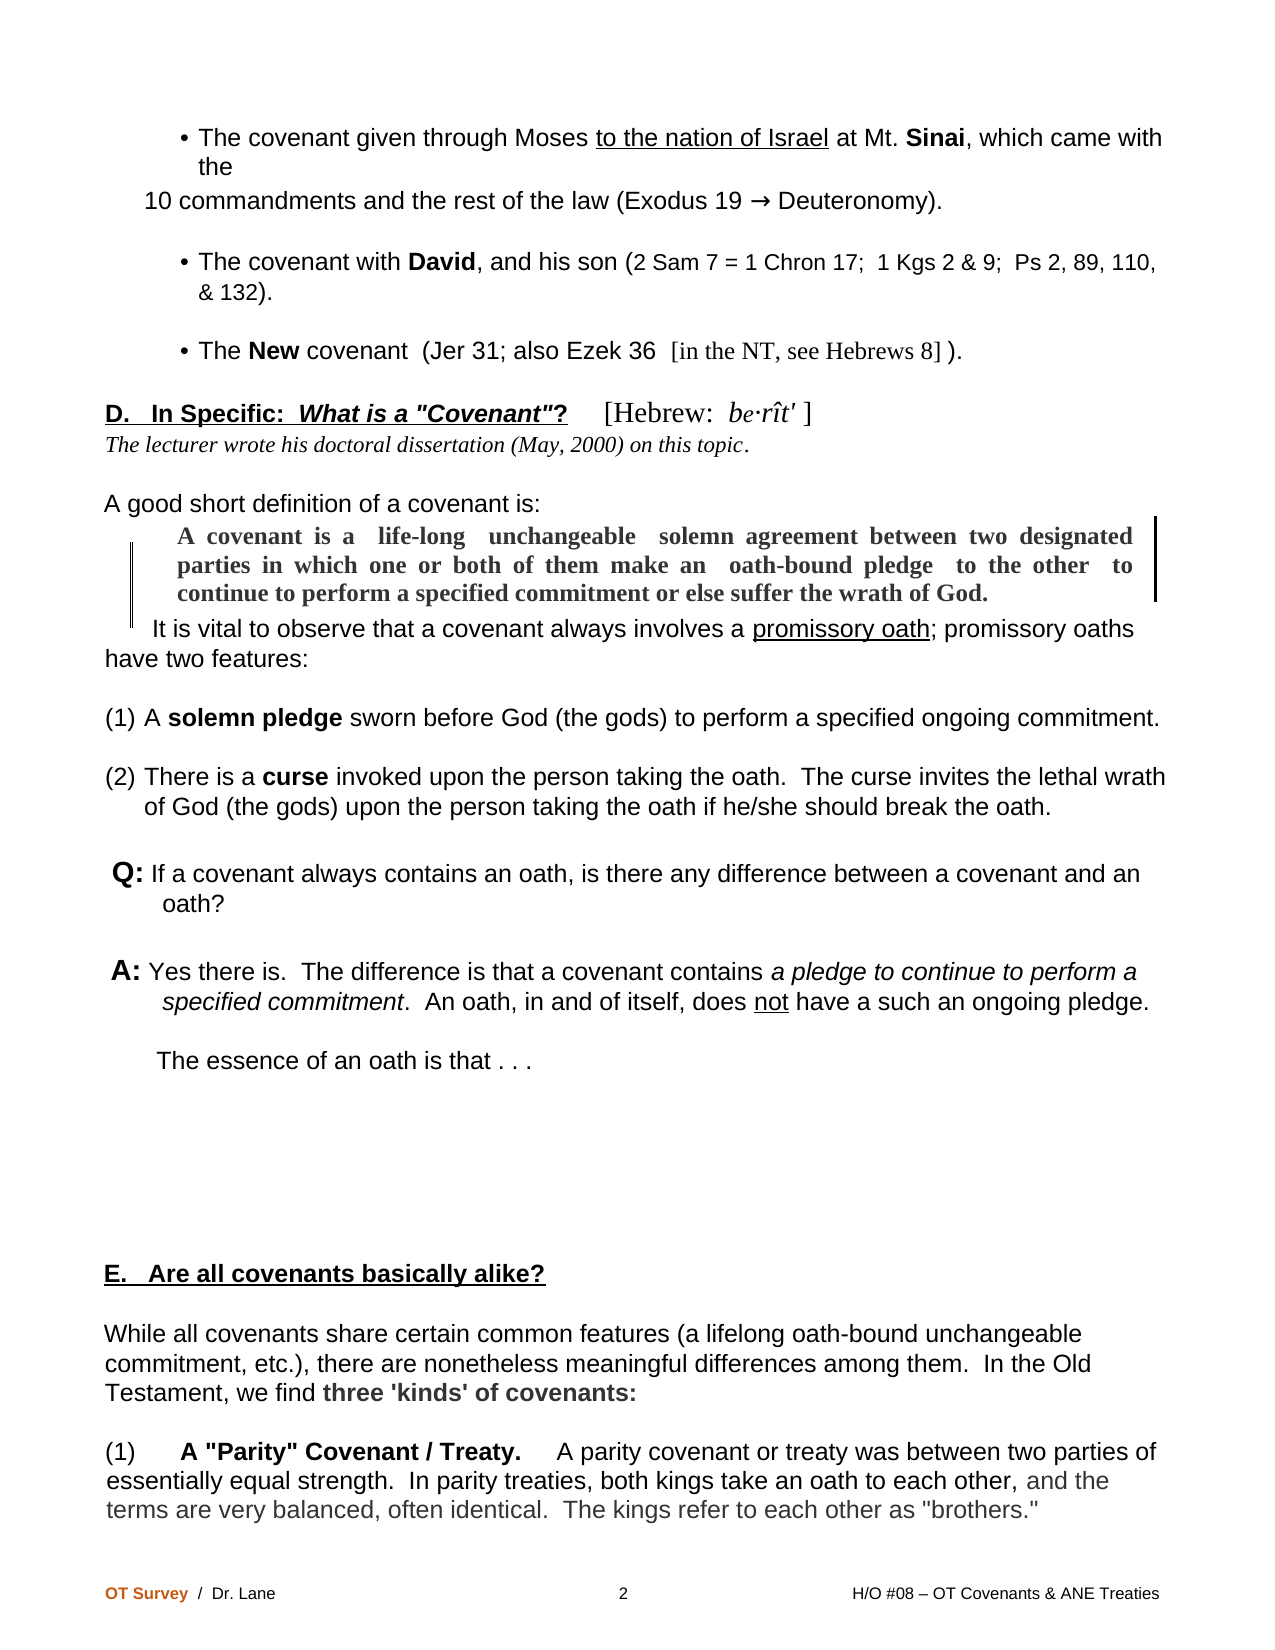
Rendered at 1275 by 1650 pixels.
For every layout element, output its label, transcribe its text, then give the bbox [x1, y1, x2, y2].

text A covenant is a life-long unchangeable solemn agreement between two designated parties in which one or both of them make an oath-bound pledge to the other to continue to perform a specified commitment or else suffer the wrath of God. [130, 522, 1156, 607]
text While all covenants share certain common features (a lifelong oath-bound unchangeable commitment, etc.), there are nonetheless meaningful differences among them. In the Old Testament, we find three 'kinds' of covenants: [103, 1319, 1169, 1407]
text The essence of an oath is that . . . [103, 1046, 1169, 1075]
text 10 commandments and the rest of the law (Exodus 19 → Deuteronomy). [144, 183, 1169, 217]
list The covenant given through Moses to the nation of Israel at Mt. Sinai, which came with the [180, 123, 1169, 181]
text A good short definition of a covenant is: [103, 489, 1169, 517]
list The covenant with David, and his son (2 Sam 7 = 1 Chron 17; 1 Kgs 2 & 9; Ps 2, 89, 110, & 132). [180, 247, 1169, 306]
text Q: If a covenant always contains an oath, is there any difference between a covenant and an oath? [103, 855, 1169, 918]
list There is a curse invoked upon the person taking the oath. The curse invites the lethal wrath of God (the gods) upon the person taking the oath if he/she should break the oath. [105, 762, 1169, 821]
text The lecturer wrote his doctoral dissertation (May, 2000) on this topic. [105, 432, 1169, 458]
list A solemn pledge sworn before God (the gods) to perform a specified ongoing commitment. [105, 703, 1169, 732]
list A "Parity" Covenant / Treaty. A parity covenant or treaty was between two parties of essentially equal strength. In parity treaties, both kings take an oath to each other, and the terms are very balanced, often identical. The kings refer to each other as "brothers." [105, 1437, 1161, 1523]
text It is vital to observe that a covenant always involves a promissory oath; promissory oaths have two features: [103, 614, 1169, 673]
text A: Yes there is. The difference is that a covenant contains a pledge to continue to perform a specified commitment. An oath, in and of itself, does not have a such an ongoing pledge. [103, 953, 1169, 1016]
text E. Are all covenants basically alike? [103, 1259, 1169, 1288]
list The New covenant (Jer 31; also Ezek 36 [in the NT, see Hebrews 8] ). [180, 336, 1169, 365]
list In Specific: What is a "Covenant"? [Hebrew: be·rît' ] [105, 395, 1169, 429]
